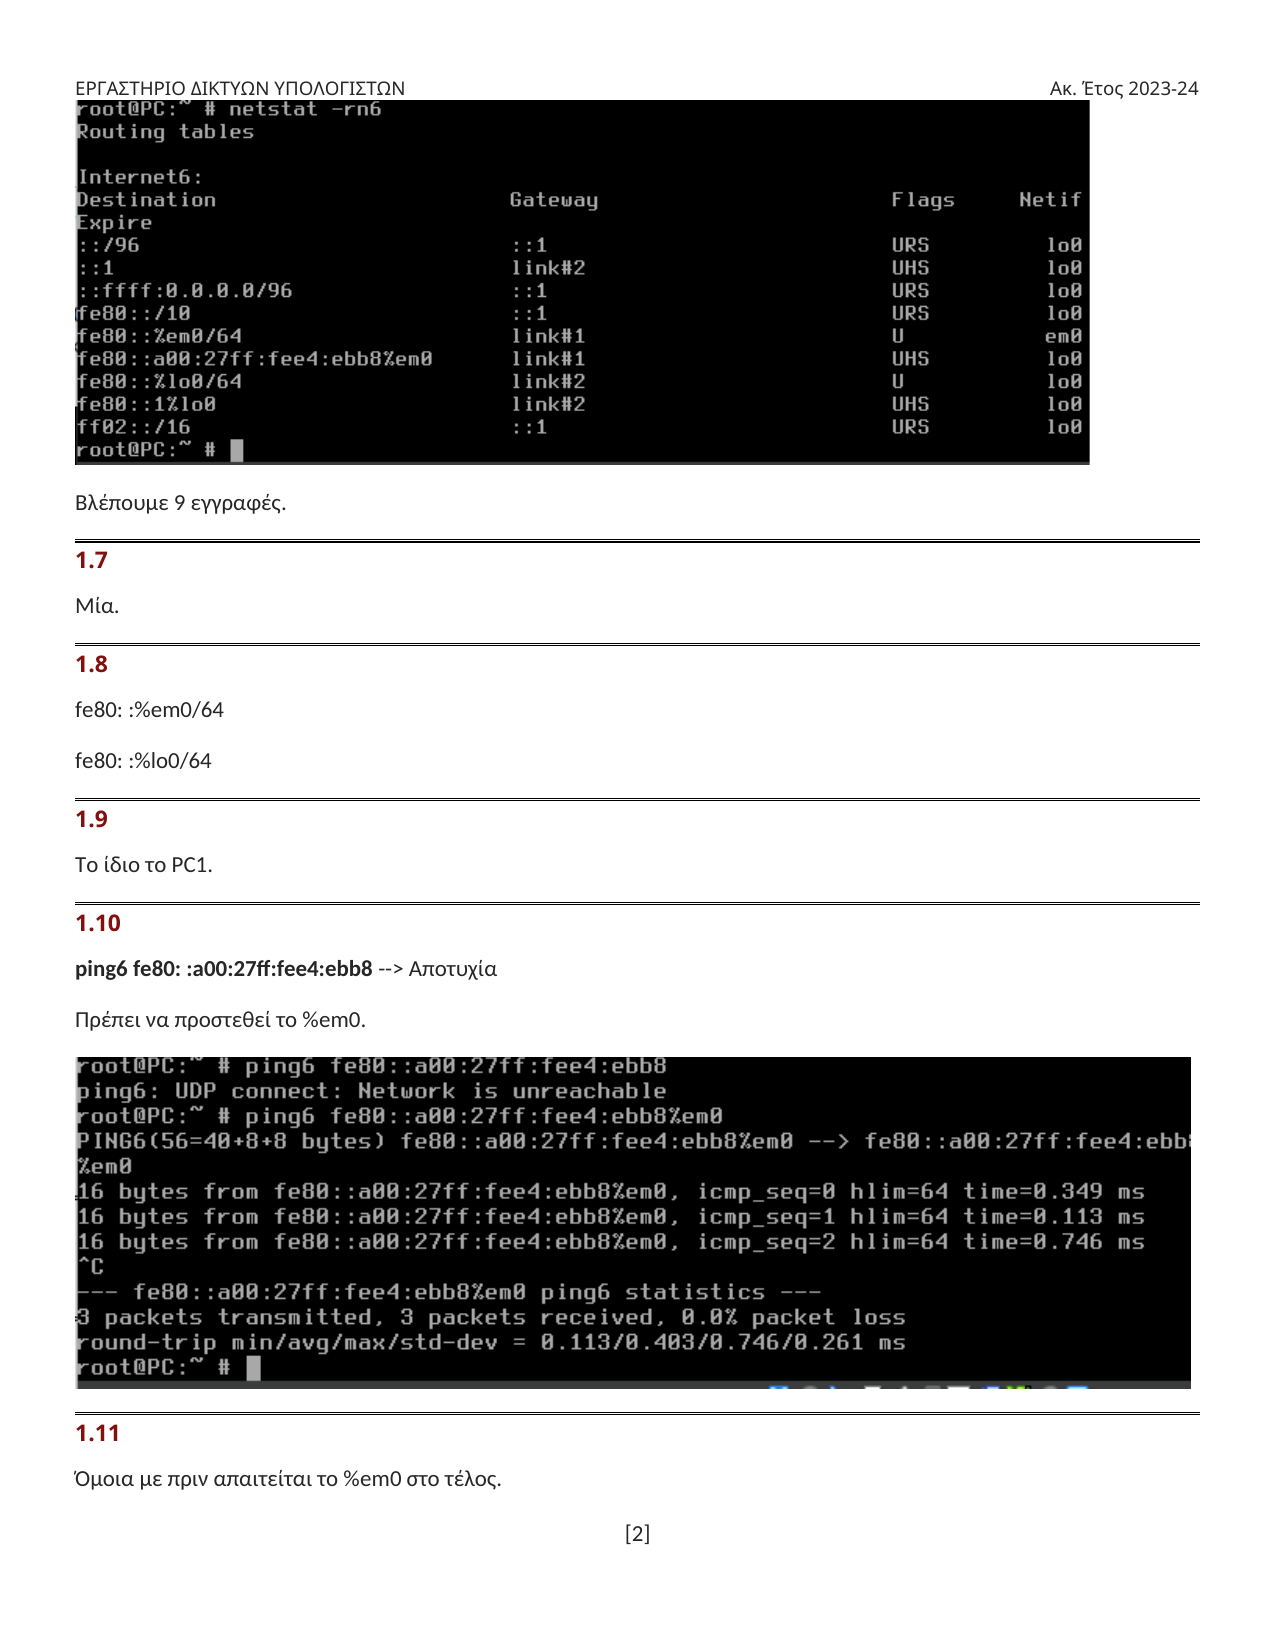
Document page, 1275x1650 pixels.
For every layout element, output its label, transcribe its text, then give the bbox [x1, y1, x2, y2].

subtitle 1.9 [75, 801, 1200, 834]
subtitle 1.7 [75, 543, 1200, 576]
text fe80: :%em0/64 [75, 695, 1200, 723]
subtitle 1.10 [75, 905, 1200, 938]
text ping6 fe80: :a00:27ff:fee4:ebb8 --> Αποτυχία [75, 954, 1200, 982]
text Βλέπουμε 9 εγγραφές. [75, 488, 1200, 516]
subtitle 1.11 [75, 1415, 1200, 1448]
text fe80: :%lo0/64 [75, 747, 1200, 774]
text Μία. [75, 591, 1200, 619]
picture [75, 100, 1090, 465]
text Το ίδιο το PC1. [75, 850, 1200, 878]
subtitle 1.8 [75, 646, 1200, 679]
text Όμοια με πριν απαιτείται το %em0 στο τέλος. [75, 1464, 1200, 1492]
picture [75, 1057, 1191, 1389]
text Πρέπει να προστεθεί το %em0. [75, 1005, 1200, 1033]
